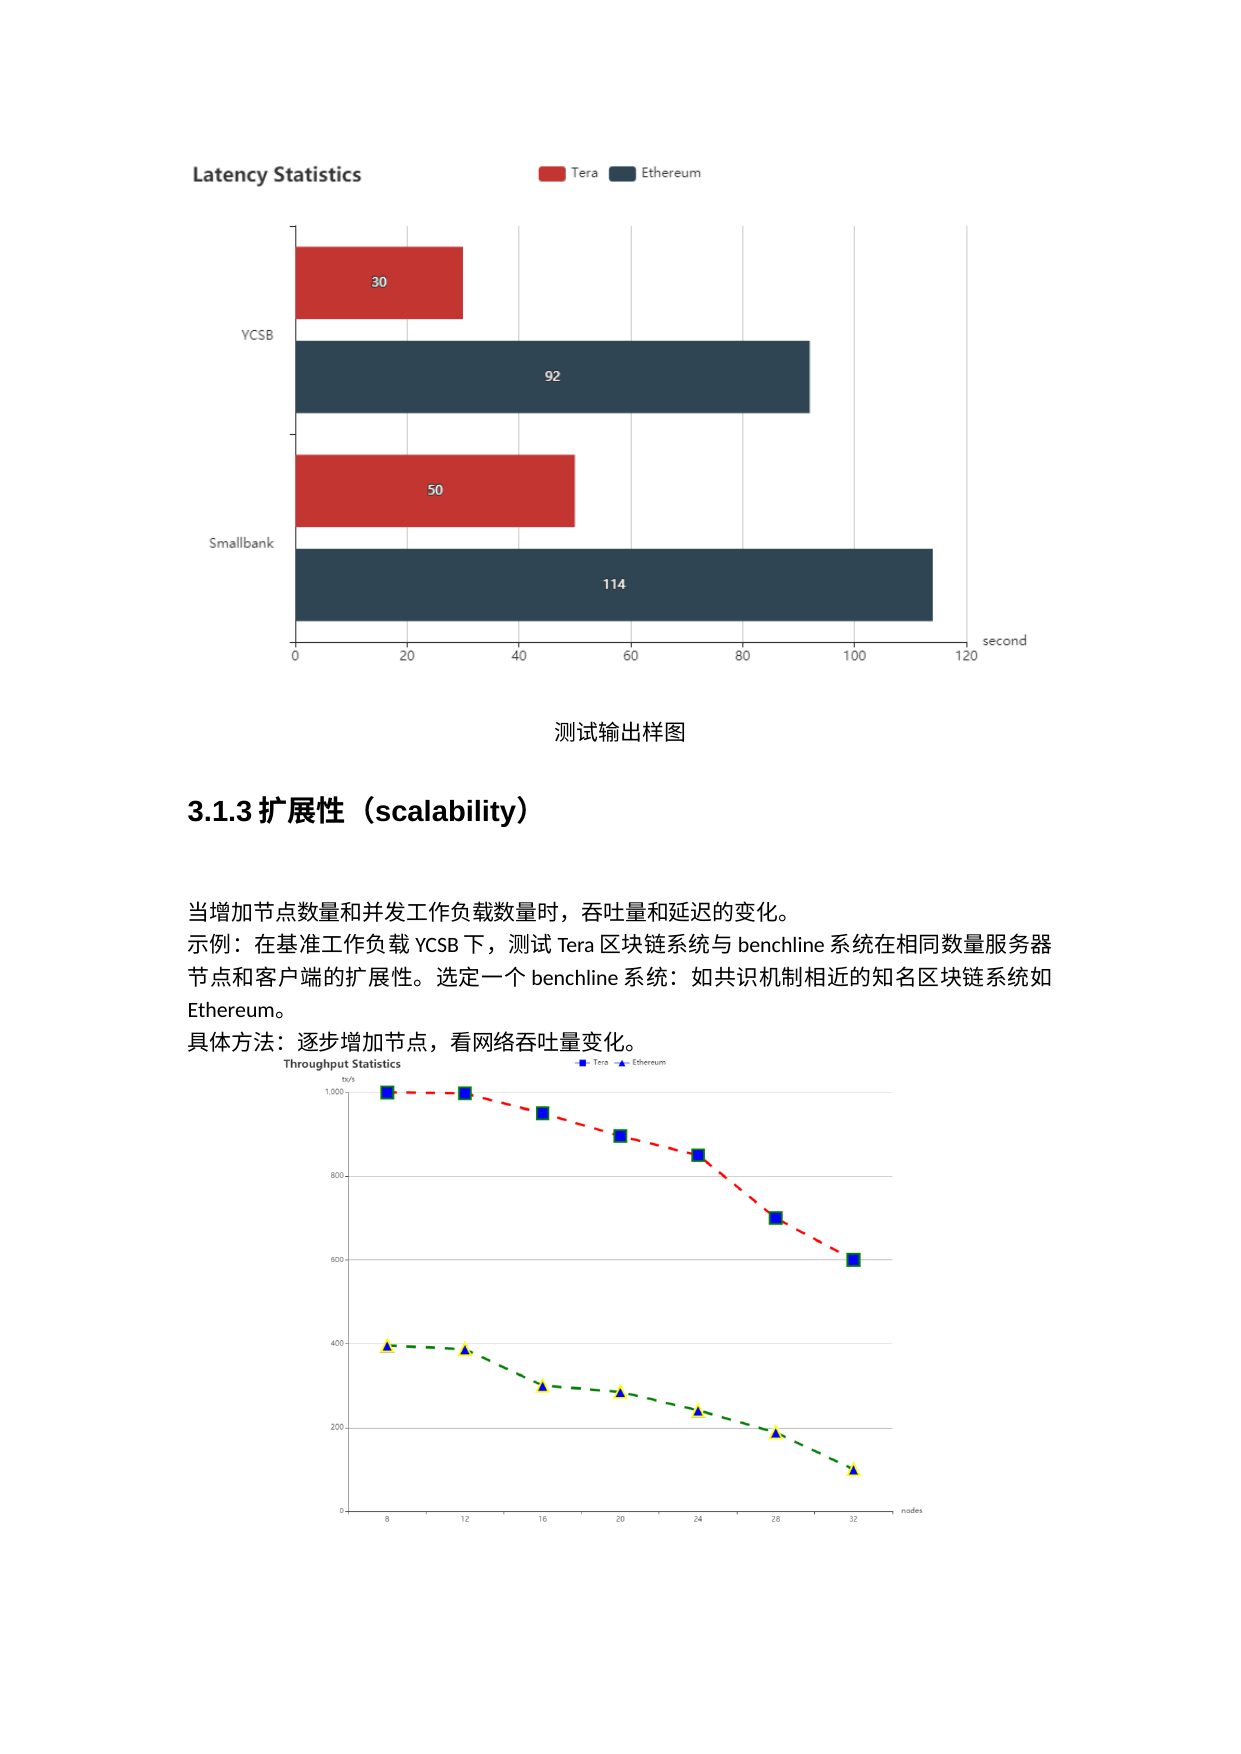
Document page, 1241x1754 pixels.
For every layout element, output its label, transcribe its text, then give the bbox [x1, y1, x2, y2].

list 测试输出样图 [187, 714, 1053, 747]
subtitle 3.1.3扩展性（scalability） [187, 776, 1053, 841]
list 示例：在基准工作负载YCSB下，测试Tera区块链系统与benchline系统在相同数量服务器节点和客户端的扩展性。选定一个benchline系统：如共识机制相近的知名区块链系统如Ethereum。 [187, 927, 1053, 1024]
picture [280, 1057, 960, 1547]
picture [187, 162, 1053, 707]
list 当增加节点数量和并发工作负载数量时，吞吐量和延迟的变化。 [187, 894, 1053, 927]
list 具体方法：逐步增加节点，看网络吞吐量变化。 [187, 1024, 1053, 1057]
